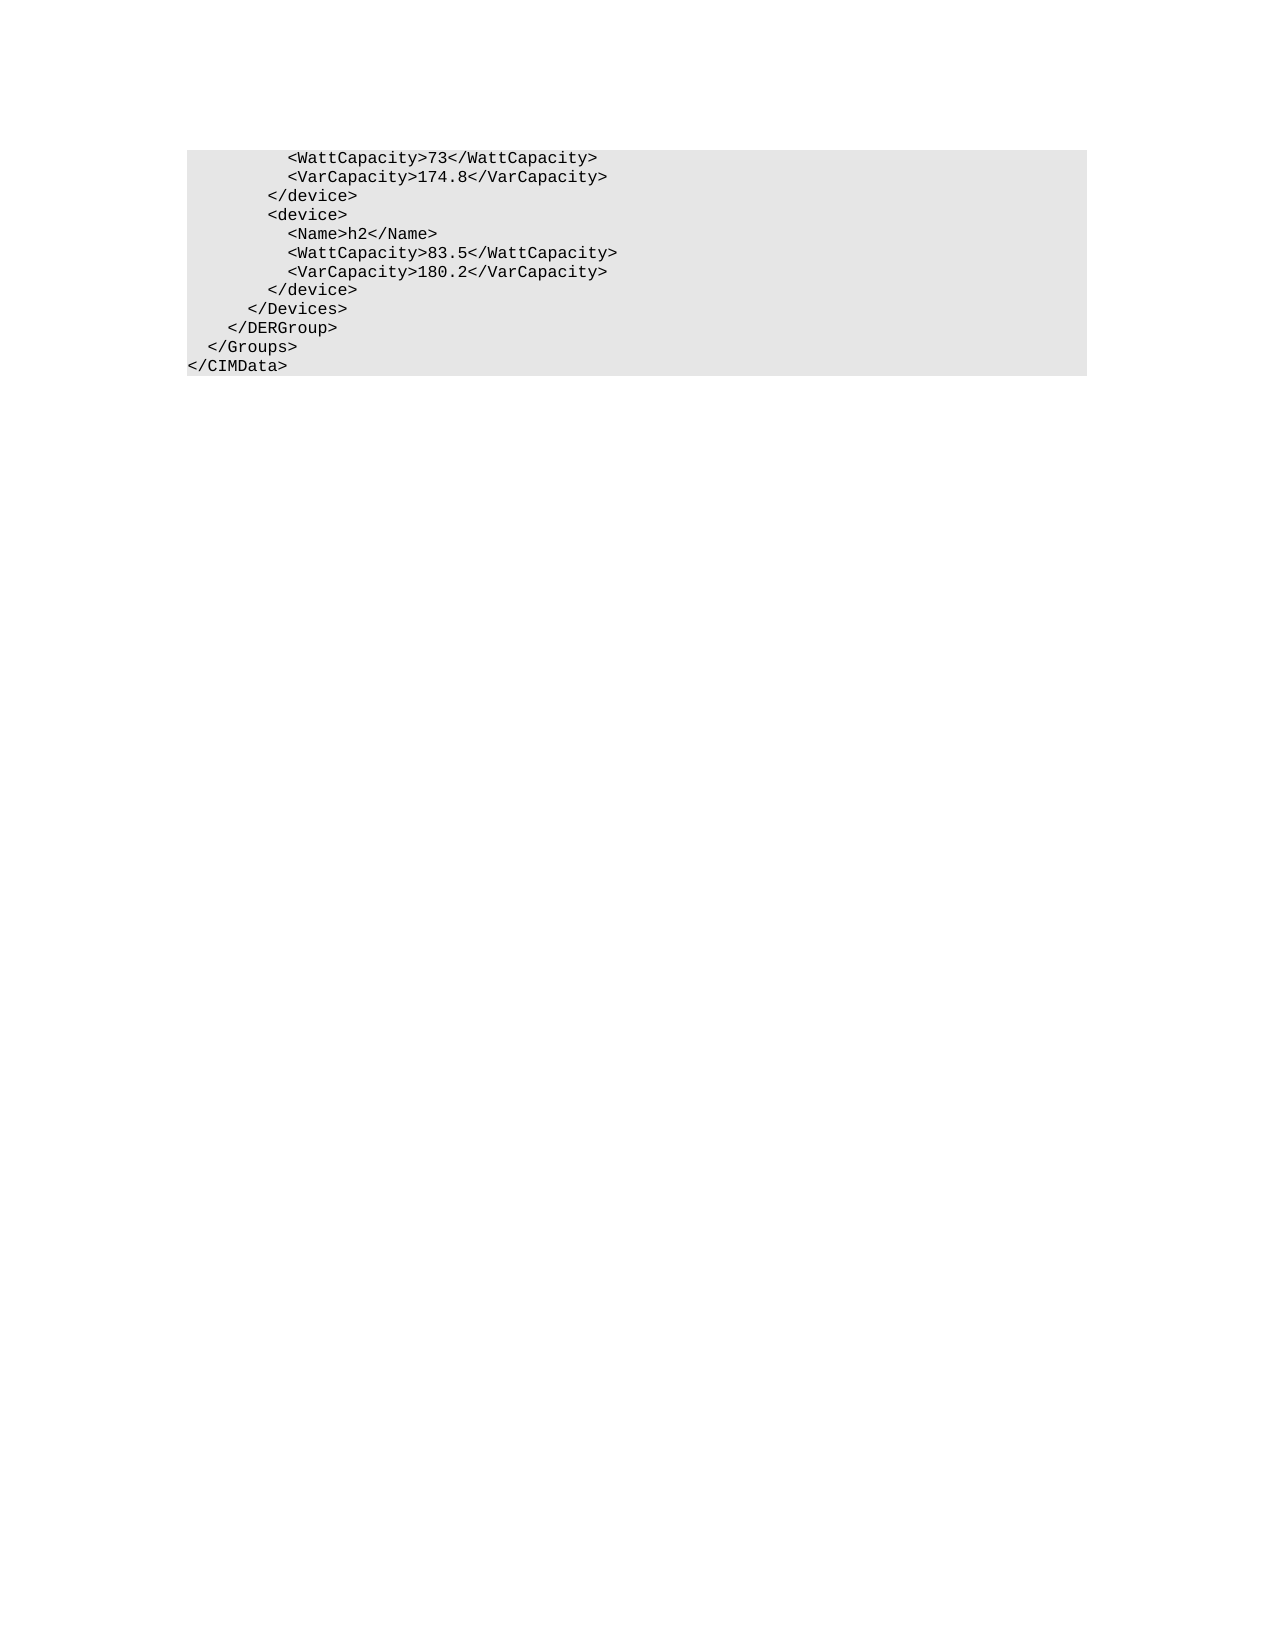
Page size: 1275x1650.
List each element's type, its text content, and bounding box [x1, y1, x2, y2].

text </Devices> [187, 301, 1087, 320]
text <device> [187, 207, 1087, 225]
text </DERGroup> [187, 320, 1087, 338]
text <VarCapacity>180.2</VarCapacity> [187, 263, 1087, 282]
text <WattCapacity>83.5</WattCapacity> [187, 244, 1087, 263]
text </Groups> [187, 338, 1087, 357]
text </device> [187, 188, 1087, 207]
text <WattCapacity>73</WattCapacity> [187, 150, 1087, 169]
text <Name>h2</Name> [187, 225, 1087, 244]
text <VarCapacity>174.8</VarCapacity> [187, 169, 1087, 188]
text </device> [187, 282, 1087, 301]
text </CIMData> [187, 357, 1087, 376]
